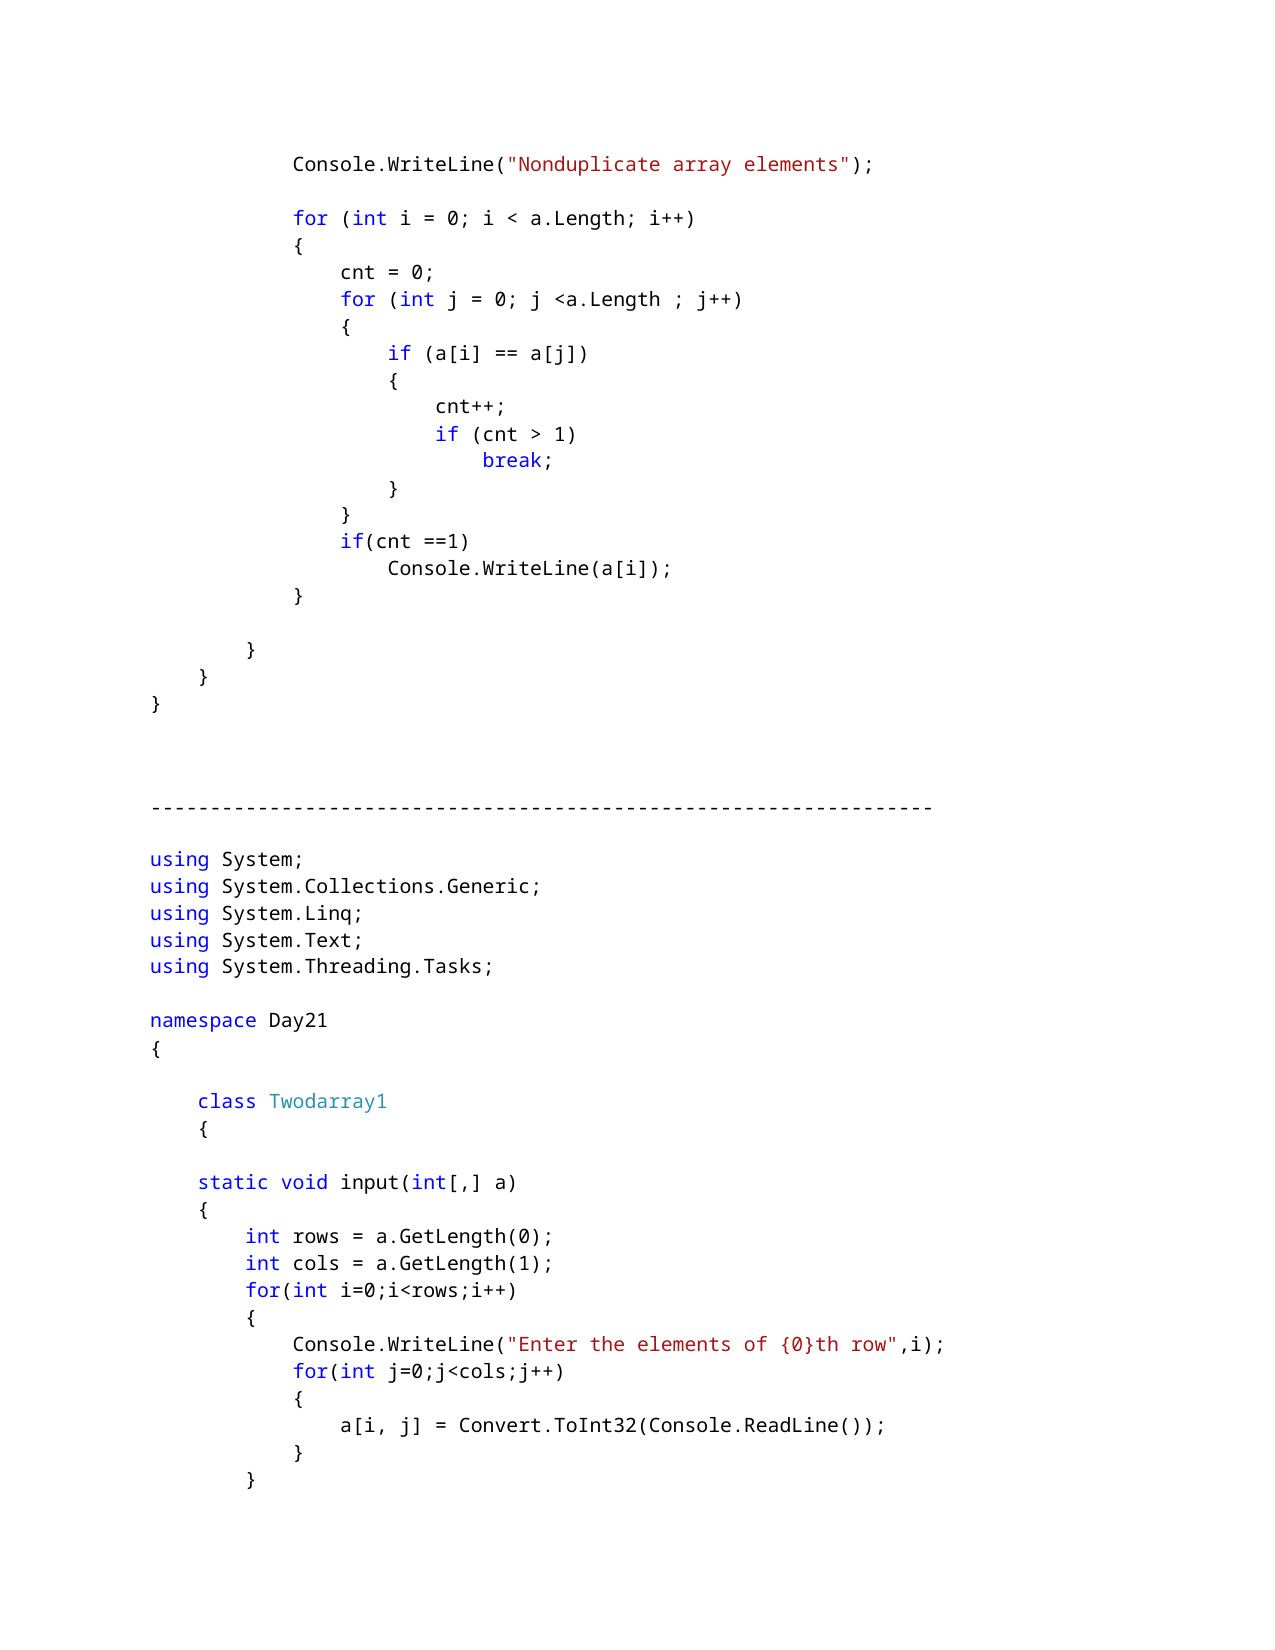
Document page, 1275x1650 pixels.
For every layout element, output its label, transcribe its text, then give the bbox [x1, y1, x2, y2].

text for (int i = 0; i < a.Length; i++) [150, 204, 1125, 231]
text a[i, j] = Convert.ToInt32(Console.ReadLine()); [150, 1411, 1125, 1438]
text cnt++; [150, 393, 1125, 420]
text static void input(int[,] a) [150, 1169, 1125, 1196]
text if (cnt > 1) [150, 420, 1125, 447]
text using System.Threading.Tasks; [150, 953, 1125, 980]
text for(int j=0;j<cols;j++) [150, 1357, 1125, 1384]
text Console.WriteLine("Enter the elements of {0}th row",i); [150, 1331, 1125, 1357]
text { [150, 312, 1125, 339]
text using System.Collections.Generic; [150, 872, 1125, 899]
text { [150, 1196, 1125, 1223]
text for (int j = 0; j <a.Length ; j++) [150, 285, 1125, 312]
text } [150, 582, 1125, 609]
text } [150, 501, 1125, 528]
text if(cnt ==1) [150, 528, 1125, 555]
text ------------------------------------------------------------------ [150, 793, 1125, 820]
text } [150, 1438, 1125, 1465]
text if (a[i] == a[j]) [150, 339, 1125, 366]
text cnt = 0; [150, 258, 1125, 285]
text class Twodarray1 [150, 1088, 1125, 1115]
text using System.Text; [150, 926, 1125, 953]
text } [150, 474, 1125, 501]
text int rows = a.GetLength(0); [150, 1223, 1125, 1249]
text for(int i=0;i<rows;i++) [150, 1277, 1125, 1303]
text } [150, 1465, 1125, 1492]
text using System.Linq; [150, 899, 1125, 926]
text { [150, 1303, 1125, 1331]
text } [150, 689, 1125, 717]
text { [150, 366, 1125, 393]
text namespace Day21 [150, 1007, 1125, 1034]
text Console.WriteLine("Nonduplicate array elements"); [150, 150, 1125, 177]
text int cols = a.GetLength(1); [150, 1249, 1125, 1277]
text } [150, 636, 1125, 663]
text { [150, 1384, 1125, 1411]
text { [150, 231, 1125, 258]
text break; [150, 447, 1125, 474]
text { [150, 1034, 1125, 1061]
text { [150, 1115, 1125, 1142]
text using System; [150, 845, 1125, 872]
text } [150, 663, 1125, 689]
text Console.WriteLine(a[i]); [150, 555, 1125, 582]
